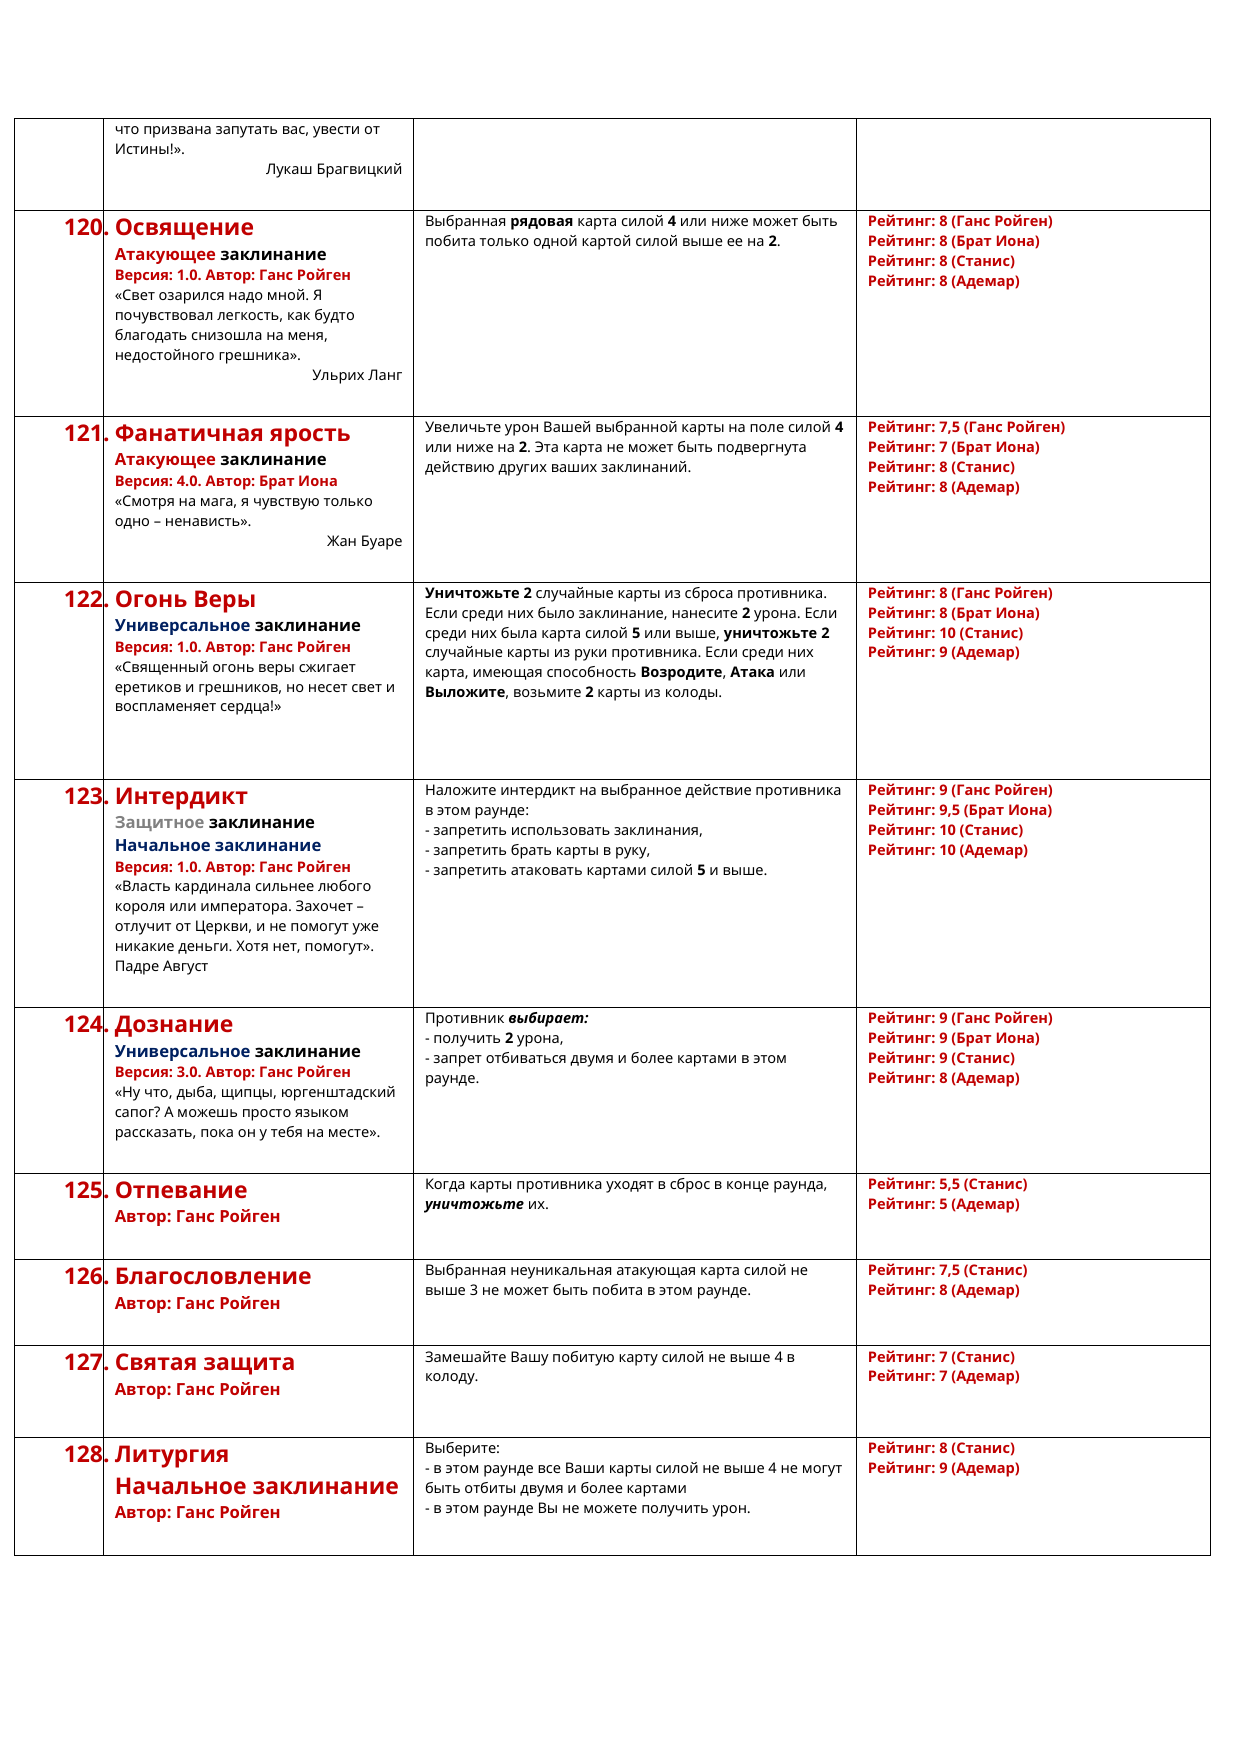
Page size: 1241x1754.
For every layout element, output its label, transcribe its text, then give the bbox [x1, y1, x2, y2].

table_cell Уничтожьте 2 случайные карты из сброса противника. Если среди них было заклинание, нанесите 2 урона. Если среди них была карта силой 5 или выше, уничтожьте 2 случайные карты из руки противника. Если среди них карта, имеющая способность Возродите, Атака или Выложите, возьмите 2 карты из колоды. [414, 583, 856, 779]
table_cell Рейтинг: 7 (Станис) Рейтинг: 7 (Адемар) [857, 1346, 1210, 1437]
table_cell Наложите интердикт на выбранное действие противника в этом раунде: - запретить использовать заклинания, - запретить брать карты в руку, - запретить атаковать картами силой 5 и выше. [414, 780, 856, 1007]
table_cell Увеличьте урон Вашей выбранной карты на поле силой 4 или ниже на 2. Эта карта не может быть подвергнута действию других ваших заклинаний. [414, 417, 856, 582]
table_cell Выберите: - в этом раунде все Ваши карты силой не выше 4 не могут быть отбиты двумя и более картами - в этом раунде Вы не можете получить урон. [414, 1438, 856, 1555]
table_cell [15, 1260, 103, 1345]
table_cell [15, 119, 103, 210]
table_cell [857, 119, 1210, 210]
table_cell Противник выбирает: - получить 2 урона, - запрет отбиваться двумя и более картами в этом раунде. [414, 1008, 856, 1173]
table_cell Святая защита Автор: Ганс Ройген [104, 1346, 413, 1437]
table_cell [414, 119, 856, 210]
table_cell [15, 780, 103, 1007]
table_cell Когда карты противника уходят в сброс в конце раунда, уничтожьте их. [414, 1174, 856, 1259]
table_cell Благословление Автор: Ганс Ройген [104, 1260, 413, 1345]
table_cell [15, 417, 103, 582]
table_cell Выбранная неуникальная атакующая карта силой не выше 3 не может быть побита в этом раунде. [414, 1260, 856, 1345]
table_cell Дознание Универсальное заклинание Версия: 3.0. Автор: Ганс Ройген «Ну что, дыба, щипцы, юргенштадский сапог? А можешь просто языком рассказать, пока он у тебя на месте». [104, 1008, 413, 1173]
table_cell [15, 583, 103, 779]
table_cell [15, 1174, 103, 1259]
table_cell [15, 1438, 103, 1555]
table_cell Огонь Веры Универсальное заклинание Версия: 1.0. Автор: Ганс Ройген «Священный огонь веры сжигает еретиков и грешников, но несет свет и воспламеняет сердца!» [104, 583, 413, 779]
table_cell Рейтинг: 7,5 (Ганс Ройген) Рейтинг: 7 (Брат Иона) Рейтинг: 8 (Станис) Рейтинг: 8 (Адемар) [857, 417, 1210, 582]
table_cell Интердикт Защитное заклинание Начальное заклинание Версия: 1.0. Автор: Ганс Ройген «Власть кардинала сильнее любого короля или императора. Захочет – отлучит от Церкви, и не помогут уже никакие деньги. Хотя нет, помогут». Падре Август [104, 780, 413, 1007]
table_cell [15, 211, 103, 416]
table_cell Рейтинг: 5,5 (Станис) Рейтинг: 5 (Адемар) [857, 1174, 1210, 1259]
table_cell Рейтинг: 7,5 (Станис) Рейтинг: 8 (Адемар) [857, 1260, 1210, 1345]
table_cell Освящение Атакующее заклинание Версия: 1.0. Автор: Ганс Ройген «Свет озарился надо мной. Я почувствовал легкость, как будто благодать снизошла на меня, недостойного грешника». Ульрих Ланг [104, 211, 413, 416]
table_cell [15, 1008, 103, 1173]
table_cell Рейтинг: 9 (Ганс Ройген) Рейтинг: 9 (Брат Иона) Рейтинг: 9 (Станис) Рейтинг: 8 (Адемар) [857, 1008, 1210, 1173]
table_cell Литургия Начальное заклинание Автор: Ганс Ройген [104, 1438, 413, 1555]
table_cell Рейтинг: 8 (Станис) Рейтинг: 9 (Адемар) [857, 1438, 1210, 1555]
table_cell Замешайте Вашу побитую карту силой не выше 4 в колоду. [414, 1346, 856, 1437]
table_cell Отпевание Автор: Ганс Ройген [104, 1174, 413, 1259]
table_cell Рейтинг: 9 (Ганс Ройген) Рейтинг: 9,5 (Брат Иона) Рейтинг: 10 (Станис) Рейтинг: 10 (Адемар) [857, 780, 1210, 1007]
table_cell Выбранная рядовая карта силой 4 или ниже может быть побита только одной картой силой выше ее на 2. [414, 211, 856, 416]
table_cell Фанатичная ярость Атакующее заклинание Версия: 4.0. Автор: Брат Иона «Смотря на мага, я чувствую только одно – ненависть». Жан Буаре [104, 417, 413, 582]
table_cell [104, 119, 413, 210]
table_cell Рейтинг: 8 (Ганс Ройген) Рейтинг: 8 (Брат Иона) Рейтинг: 8 (Станис) Рейтинг: 8 (Адемар) [857, 211, 1210, 416]
table_cell Рейтинг: 8 (Ганс Ройген) Рейтинг: 8 (Брат Иона) Рейтинг: 10 (Станис) Рейтинг: 9 (Адемар) [857, 583, 1210, 779]
table_cell [15, 1346, 103, 1437]
